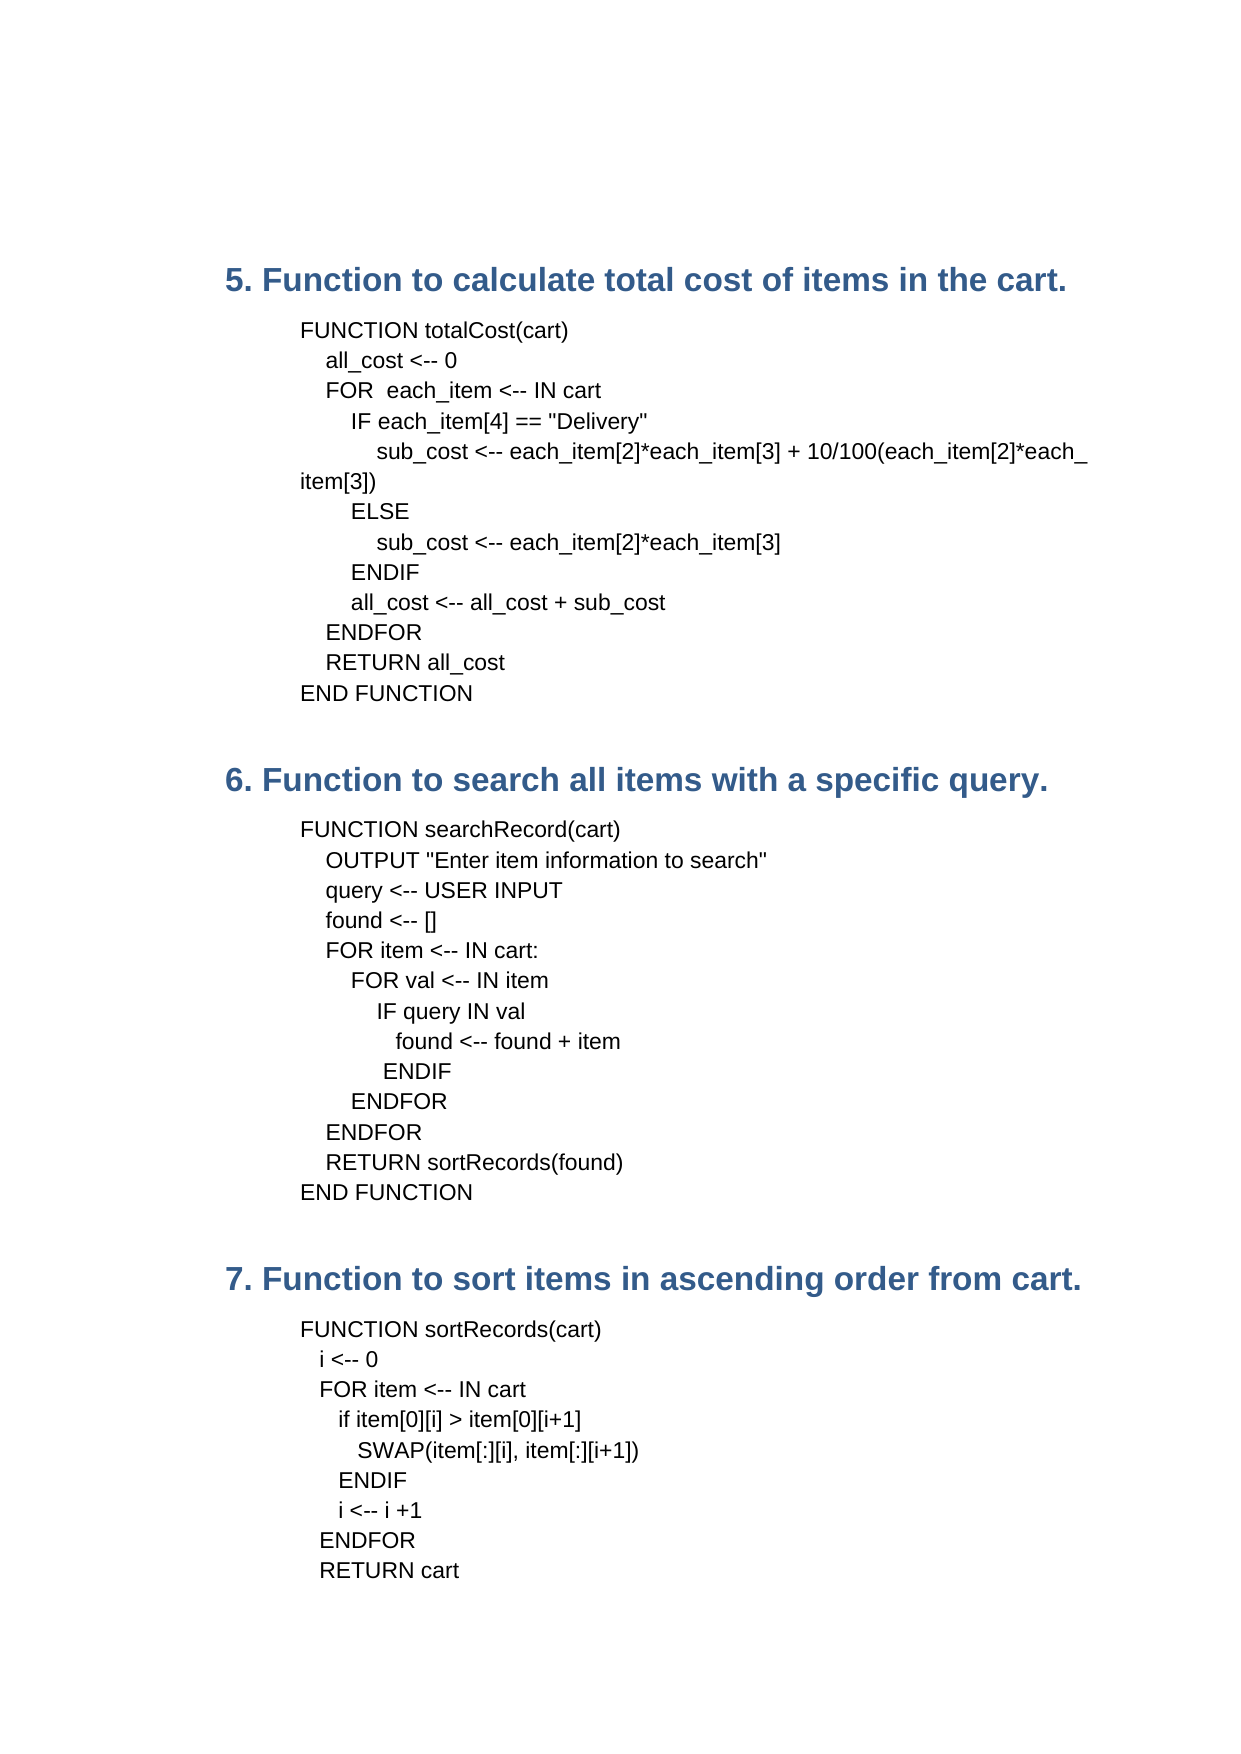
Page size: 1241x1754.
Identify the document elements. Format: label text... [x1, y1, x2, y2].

text found <-- [] [300, 907, 1090, 933]
text FUNCTION searchRecord(cart) [300, 816, 1090, 843]
text FOR val <-- IN item [300, 967, 1090, 994]
text ENDFOR [300, 619, 1090, 646]
text RETURN cart [300, 1557, 1090, 1584]
subtitle 6. Function to search all items with a specific query. [225, 760, 1090, 798]
text ENDIF [300, 559, 1090, 585]
text ELSE [300, 498, 1090, 525]
text SWAP(item[:][i], item[:][i+1]) [300, 1437, 1090, 1463]
text i <-- i +1 [300, 1497, 1090, 1523]
text FOR each_item <-- IN cart [300, 377, 1090, 404]
text ENDIF [300, 1467, 1090, 1493]
text ENDIF [300, 1058, 1090, 1084]
subtitle 5. Function to calculate total cost of items in the cart. [225, 260, 1090, 299]
text if item[0][i] > item[0][i+1] [300, 1406, 1090, 1433]
text IF each_item[4] == "Delivery" [300, 408, 1090, 434]
text ENDFOR [300, 1088, 1090, 1115]
text sub_cost <-- each_item[2]*each_item[3] + 10/100(each_item[2]*each_item[3]) [300, 438, 1090, 494]
text END FUNCTION [300, 1179, 1090, 1205]
text END FUNCTION [300, 679, 1090, 706]
text i <-- 0 [300, 1346, 1090, 1372]
text all_cost <-- all_cost + sub_cost [300, 589, 1090, 615]
text IF query IN val [300, 998, 1090, 1024]
text OUTPUT "Enter item information to search" [300, 847, 1090, 873]
text all_cost <-- 0 [300, 347, 1090, 374]
text ENDFOR [300, 1118, 1090, 1145]
text query <-- USER INPUT [300, 877, 1090, 903]
subtitle 7. Function to sort items in ascending order from cart. [225, 1259, 1090, 1298]
text RETURN sortRecords(found) [300, 1149, 1090, 1175]
text FUNCTION totalCost(cart) [300, 317, 1090, 343]
text sub_cost <-- each_item[2]*each_item[3] [300, 528, 1090, 555]
text FOR item <-- IN cart: [300, 937, 1090, 964]
text FOR item <-- IN cart [300, 1376, 1090, 1403]
text found <-- found + item [300, 1028, 1090, 1054]
text RETURN all_cost [300, 649, 1090, 676]
text FUNCTION sortRecords(cart) [300, 1316, 1090, 1342]
text ENDFOR [300, 1527, 1090, 1554]
